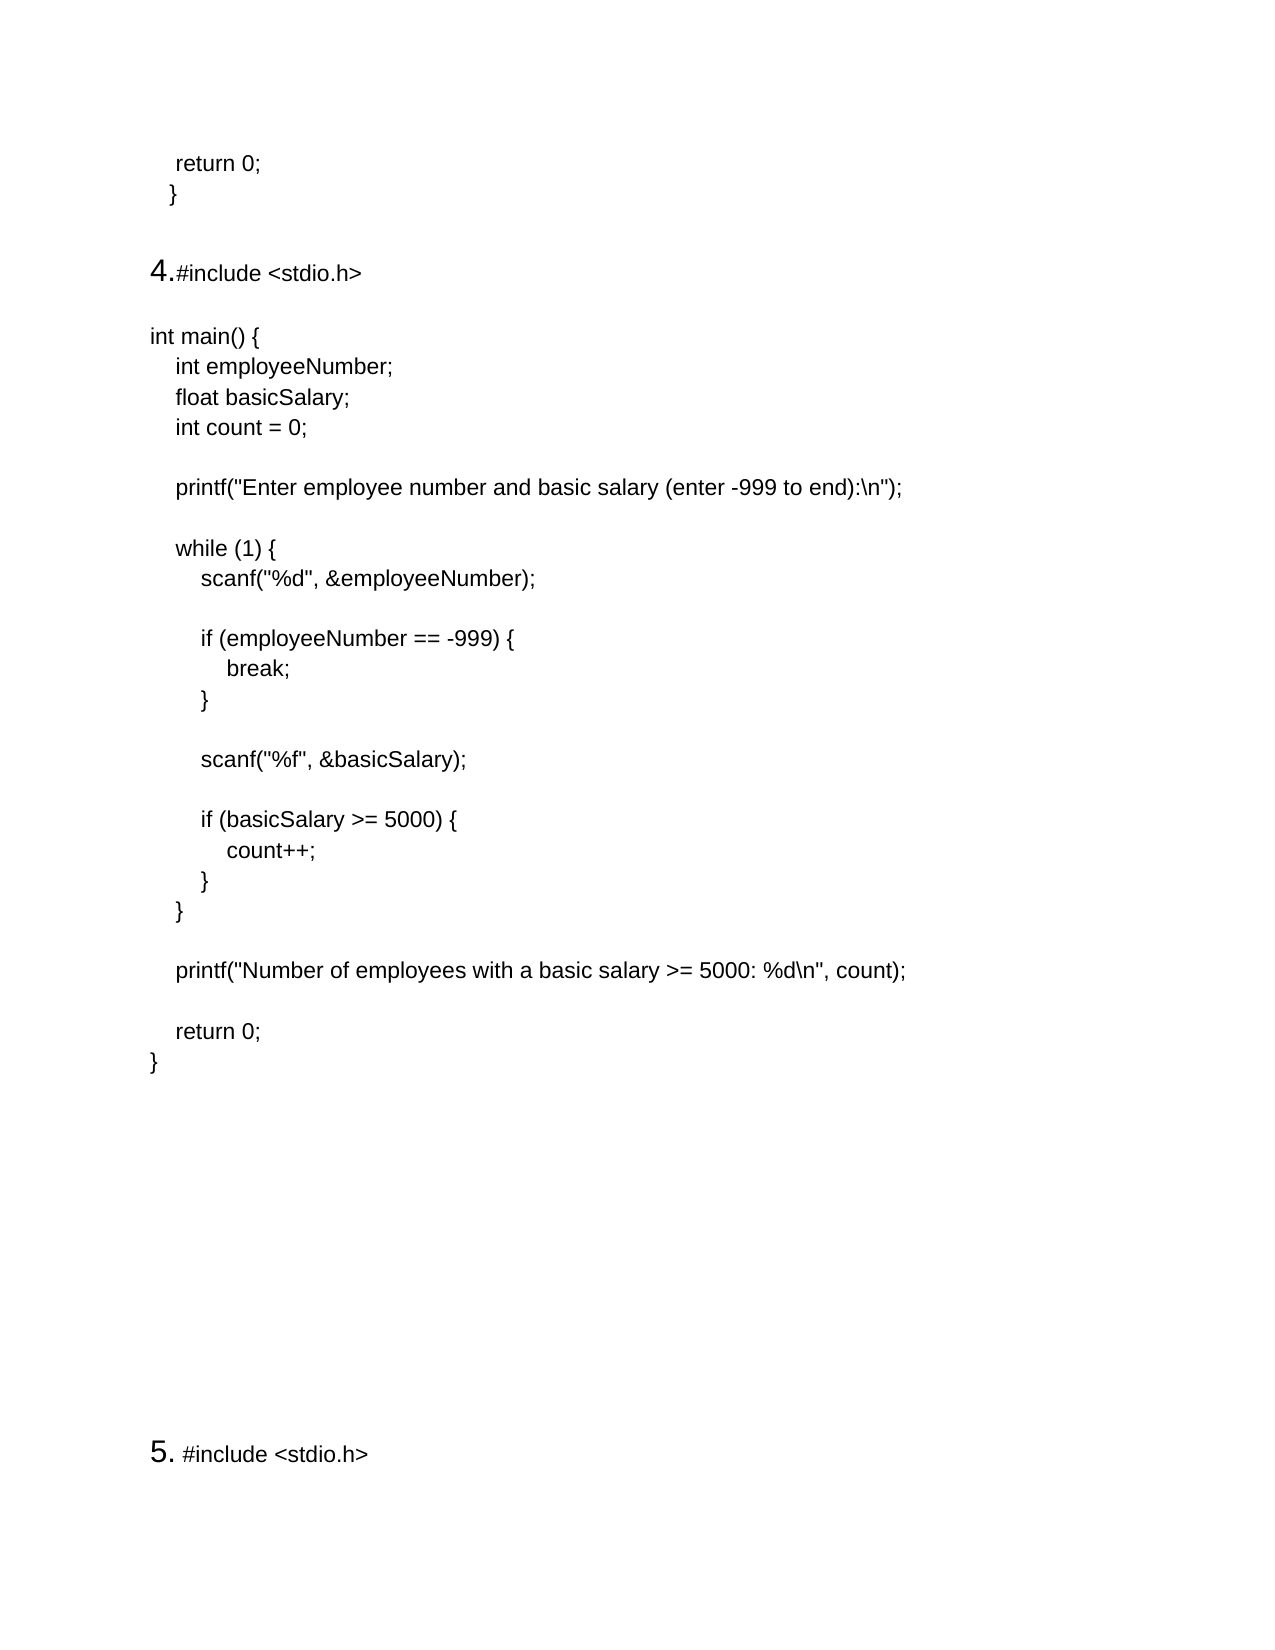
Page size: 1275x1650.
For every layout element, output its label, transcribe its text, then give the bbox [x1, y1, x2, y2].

text printf("Enter employee number and basic salary (enter -999 to end):\n"); [150, 474, 1125, 501]
text while (1) { [150, 534, 1125, 561]
text scanf("%f", &basicSalary); [150, 746, 1125, 772]
text float basicSalary; [150, 383, 1125, 410]
text int count = 0; [150, 414, 1125, 440]
text printf("Number of employees with a basic salary >= 5000: %d\n", count); [150, 957, 1125, 984]
text int employeeNumber; [150, 353, 1125, 380]
text } [150, 897, 1125, 923]
text if (basicSalary >= 5000) { [150, 806, 1125, 833]
text } [150, 686, 1125, 712]
text } [150, 180, 1125, 207]
text return 0; [150, 150, 1125, 176]
text break; [150, 655, 1125, 682]
text count++; [150, 837, 1125, 863]
text } [150, 867, 1125, 893]
text int main() { [150, 323, 1125, 349]
text return 0; [150, 1018, 1125, 1044]
text } [150, 1048, 1125, 1074]
text if (employeeNumber == -999) { [150, 625, 1125, 652]
text 4.#include <stdio.h> [150, 252, 1125, 288]
text 5. #include <stdio.h> [150, 1433, 1125, 1469]
text scanf("%d", &employeeNumber); [150, 565, 1125, 591]
